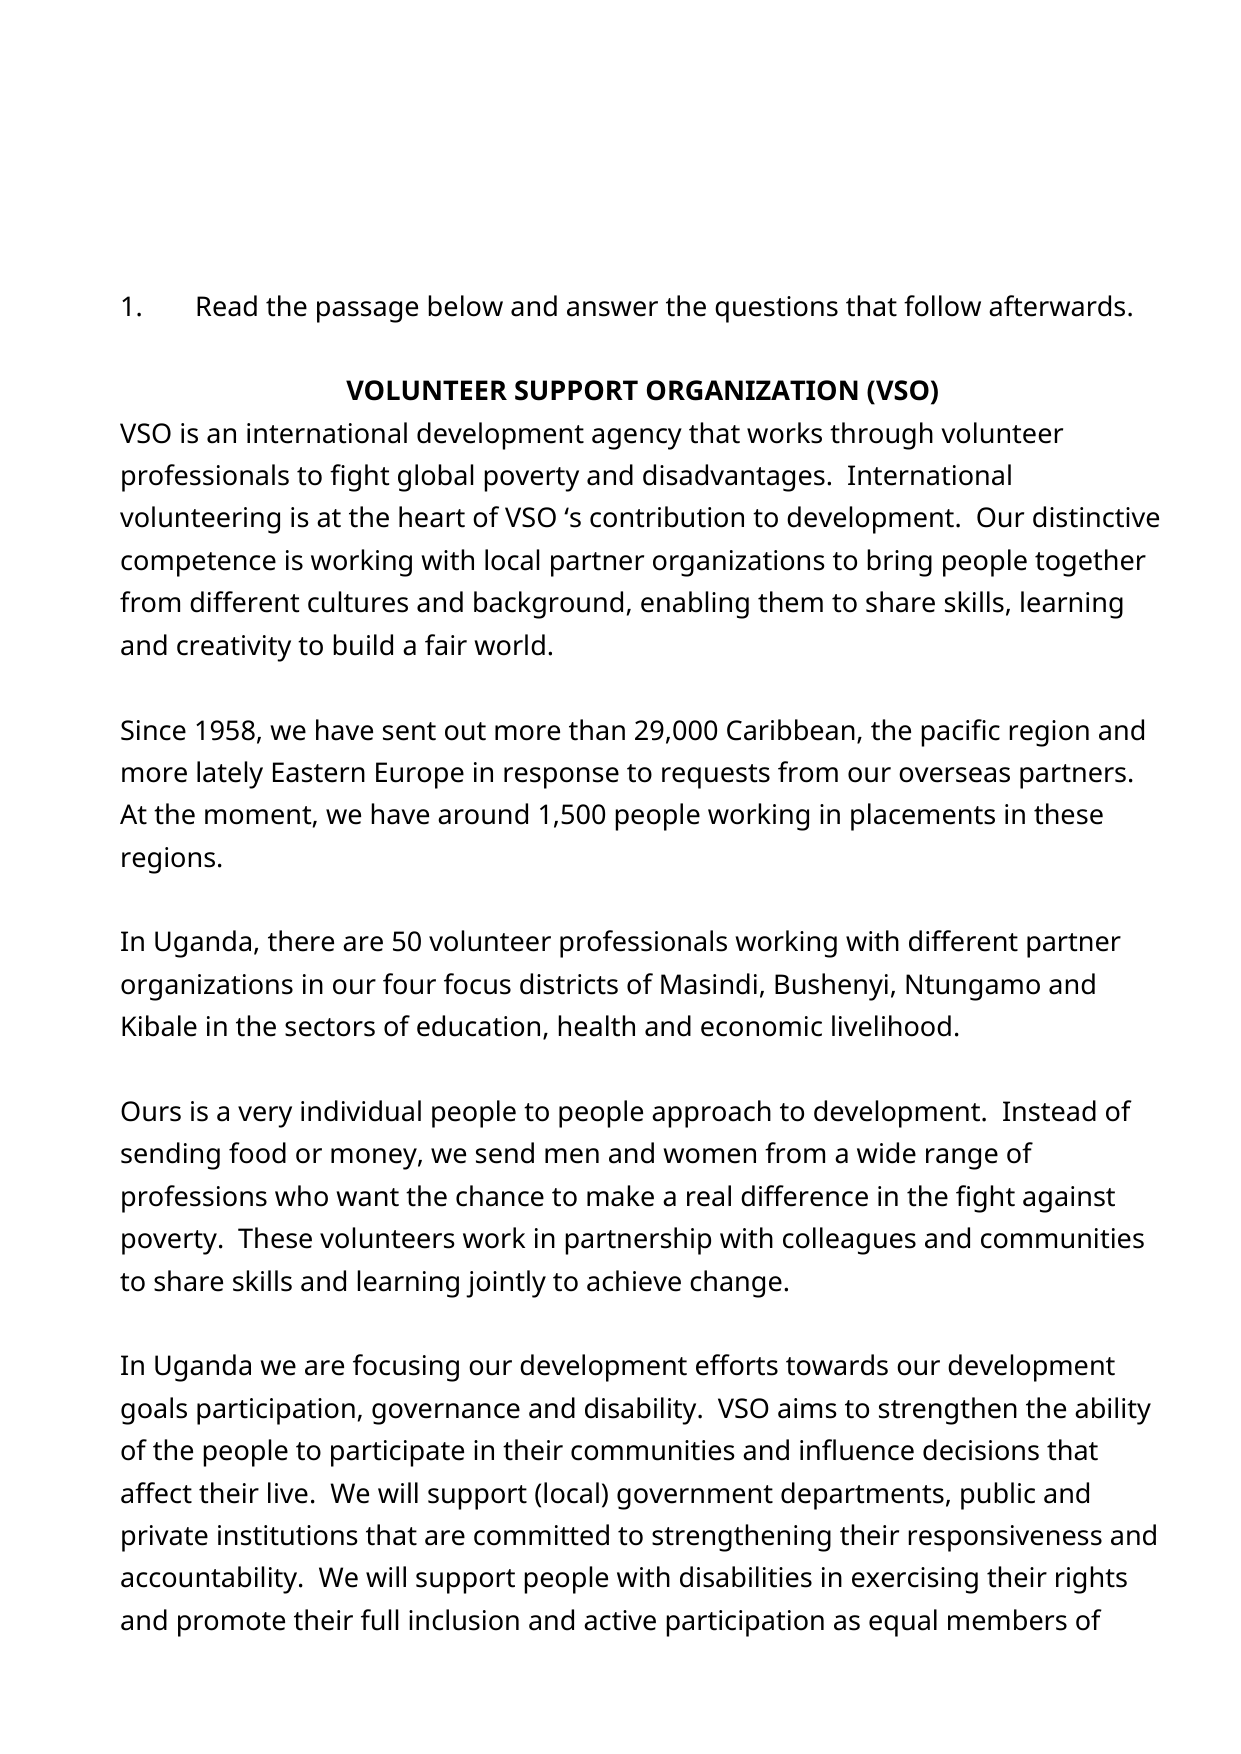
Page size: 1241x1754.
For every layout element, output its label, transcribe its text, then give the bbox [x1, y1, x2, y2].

text Ours is a very individual people to people approach to development. Instead of sending food or money, we send men and women from a wide range of professions who want the chance to make a real difference in the fight against poverty. These volunteers work in partnership with colleagues and communities to share skills and learning jointly to achieve change. [120, 1092, 1165, 1299]
text 1. Read the passage below and answer the questions that follow afterwards. [120, 287, 1165, 324]
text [120, 1347, 1165, 1638]
text In Uganda, there are 50 volunteer professionals working with different partner organizations in our four focus districts of Masindi, Bushenyi, Ntungamo and Kibale in the sectors of education, health and economic livelihood. [120, 923, 1165, 1044]
text VSO is an international development agency that works through volunteer professionals to fight global poverty and disadvantages. International volunteering is at the heart of VSO ‘s contribution to development. Our distinctive competence is working with local partner organizations to bring people together from different cultures and background, enabling them to share skills, learning and creativity to build a fair world. [120, 414, 1165, 663]
text Since 1958, we have sent out more than 29,000 Caribbean, the pacific region and more lately Eastern Europe in response to requests from our overseas partners. At the moment, we have around 1,500 people working in placements in these regions. [120, 711, 1165, 875]
text VOLUNTEER SUPPORT ORGANIZATION (VSO) [120, 372, 1165, 409]
